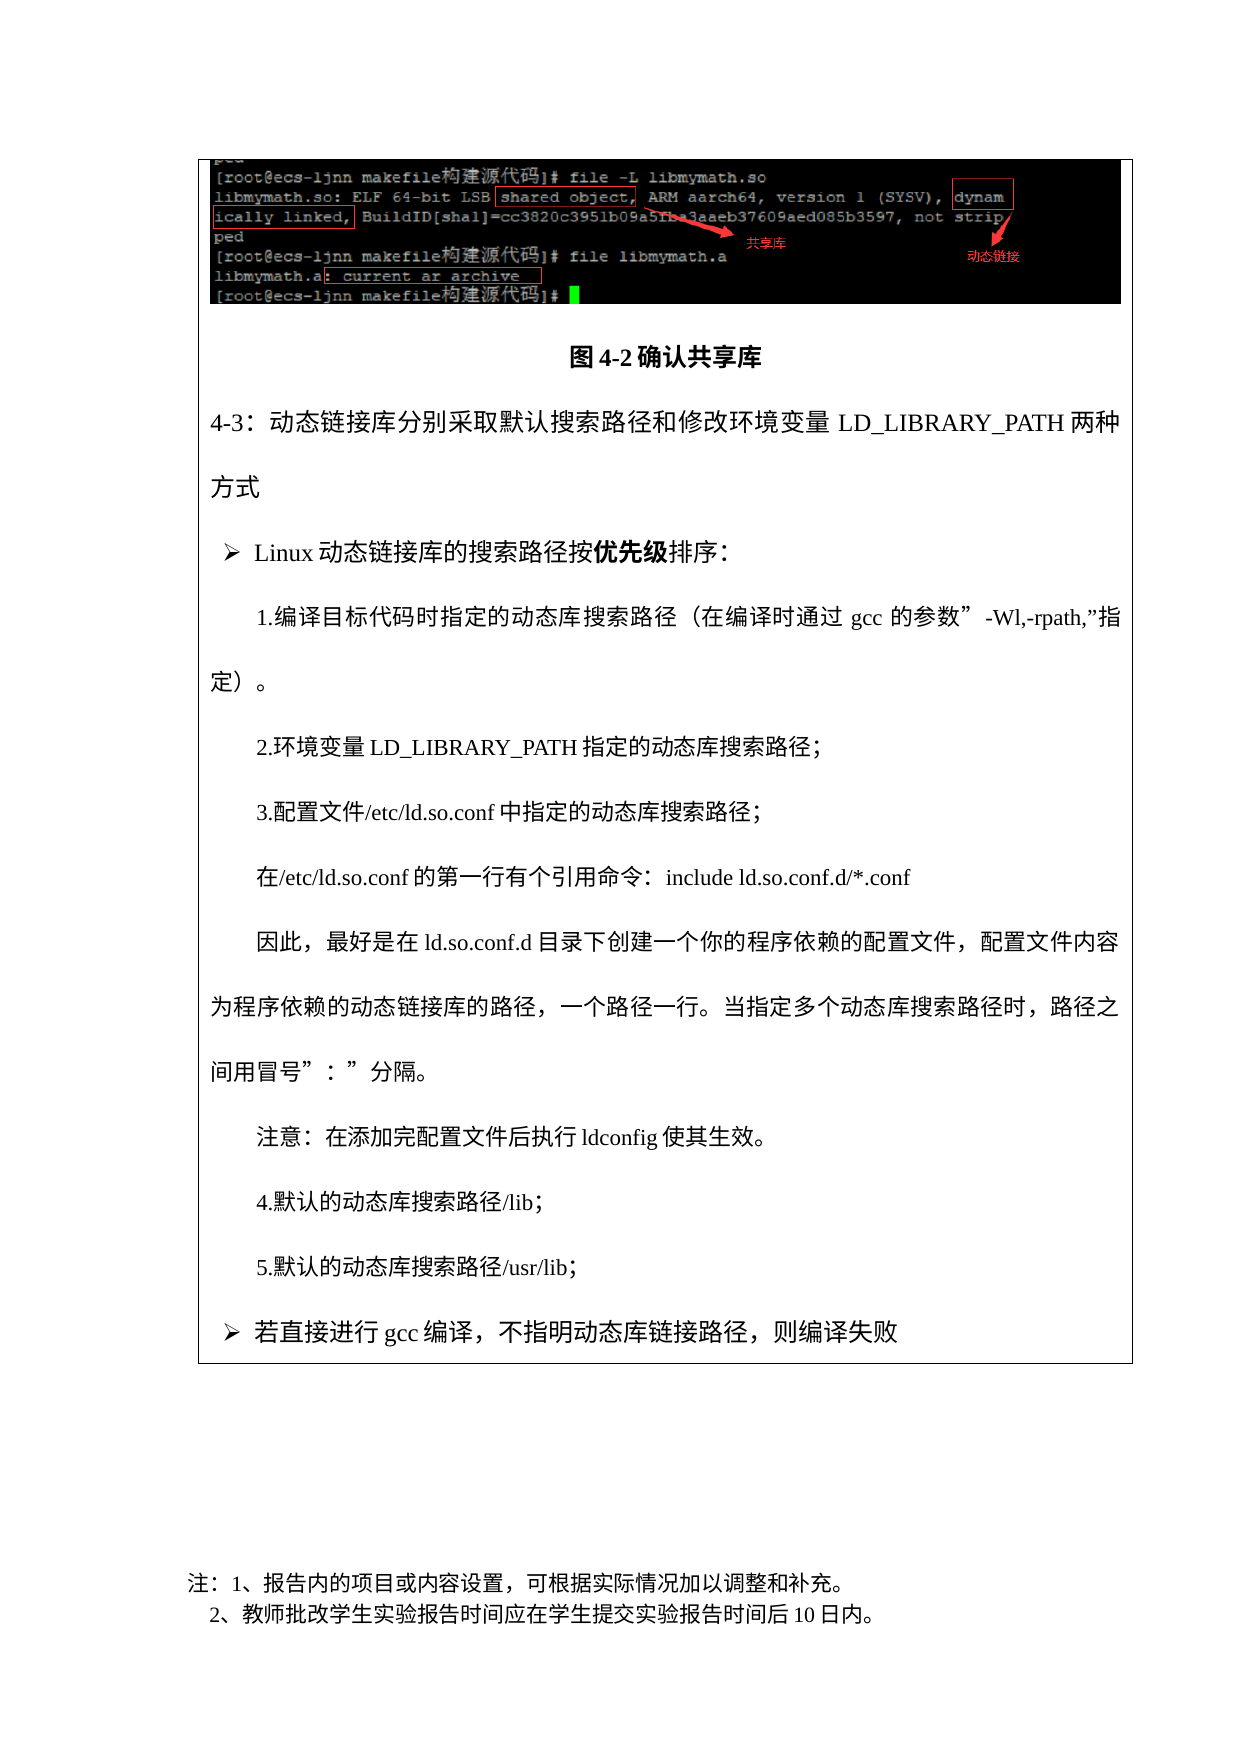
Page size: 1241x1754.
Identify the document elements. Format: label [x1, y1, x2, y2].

picture [210, 160, 1121, 304]
table_cell [199, 160, 1132, 1363]
